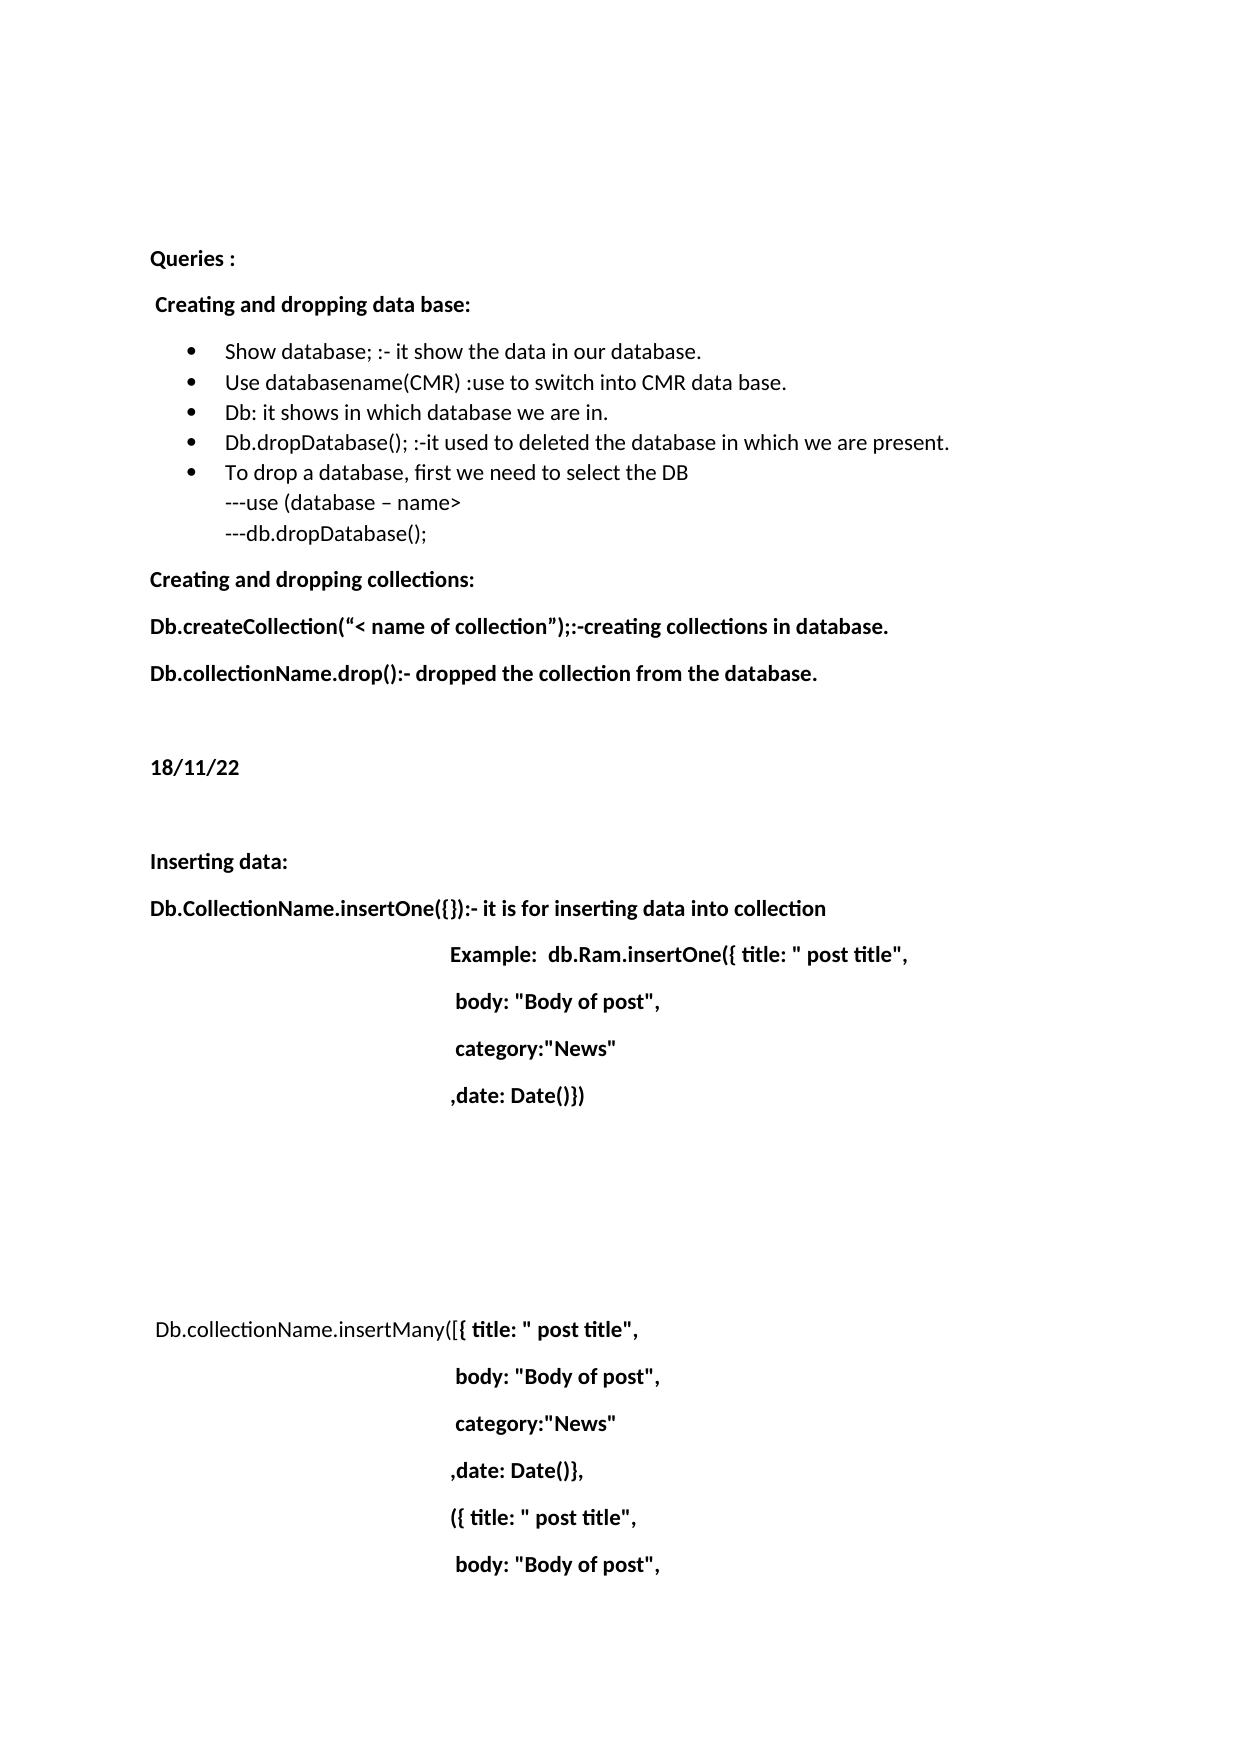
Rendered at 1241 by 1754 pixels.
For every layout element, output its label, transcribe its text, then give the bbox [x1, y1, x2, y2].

list ---db.dropDatabase(); [225, 519, 1090, 547]
text Db.collectionName.insertMany([{ title: " post title", [150, 1316, 1090, 1344]
text Creating and dropping data base: [150, 291, 1090, 319]
text ,date: Date()}) [450, 1081, 1090, 1109]
text body: "Body of post", [450, 1550, 1090, 1578]
text Db.CollectionName.insertOne({}):- it is for inserting data into collection [150, 894, 1090, 922]
text category:"News" [450, 1034, 1090, 1062]
text ,date: Date()}, [450, 1456, 1090, 1484]
text Inserting data: [150, 847, 1090, 875]
list Show database; :- it show the data in our database. [187, 337, 1090, 366]
text body: "Body of post", [450, 987, 1090, 1016]
list Use databasename(CMR) :use to switch into CMR data base. [187, 368, 1090, 396]
text ({ title: " post title", [450, 1503, 1090, 1531]
text Db.collectionName.drop():- dropped the collection from the database. [150, 659, 1090, 687]
text category:"News" [450, 1409, 1090, 1437]
text 18/11/22 [150, 753, 1090, 781]
text Example: db.Ram.insertOne({ title: " post title", [450, 941, 1090, 969]
list To drop a database, first we need to select the DB [187, 458, 1090, 486]
text Db.createCollection(“< name of collection”);:-creating collections in database. [150, 612, 1090, 641]
list ---use (database – name> [225, 488, 1090, 517]
text Queries : [150, 244, 1090, 272]
list Db: it shows in which database we are in. [187, 398, 1090, 426]
text body: "Body of post", [450, 1362, 1090, 1391]
list Db.dropDatabase(); :-it used to deleted the database in which we are present. [187, 428, 1090, 456]
text Creating and dropping collections: [150, 566, 1090, 594]
